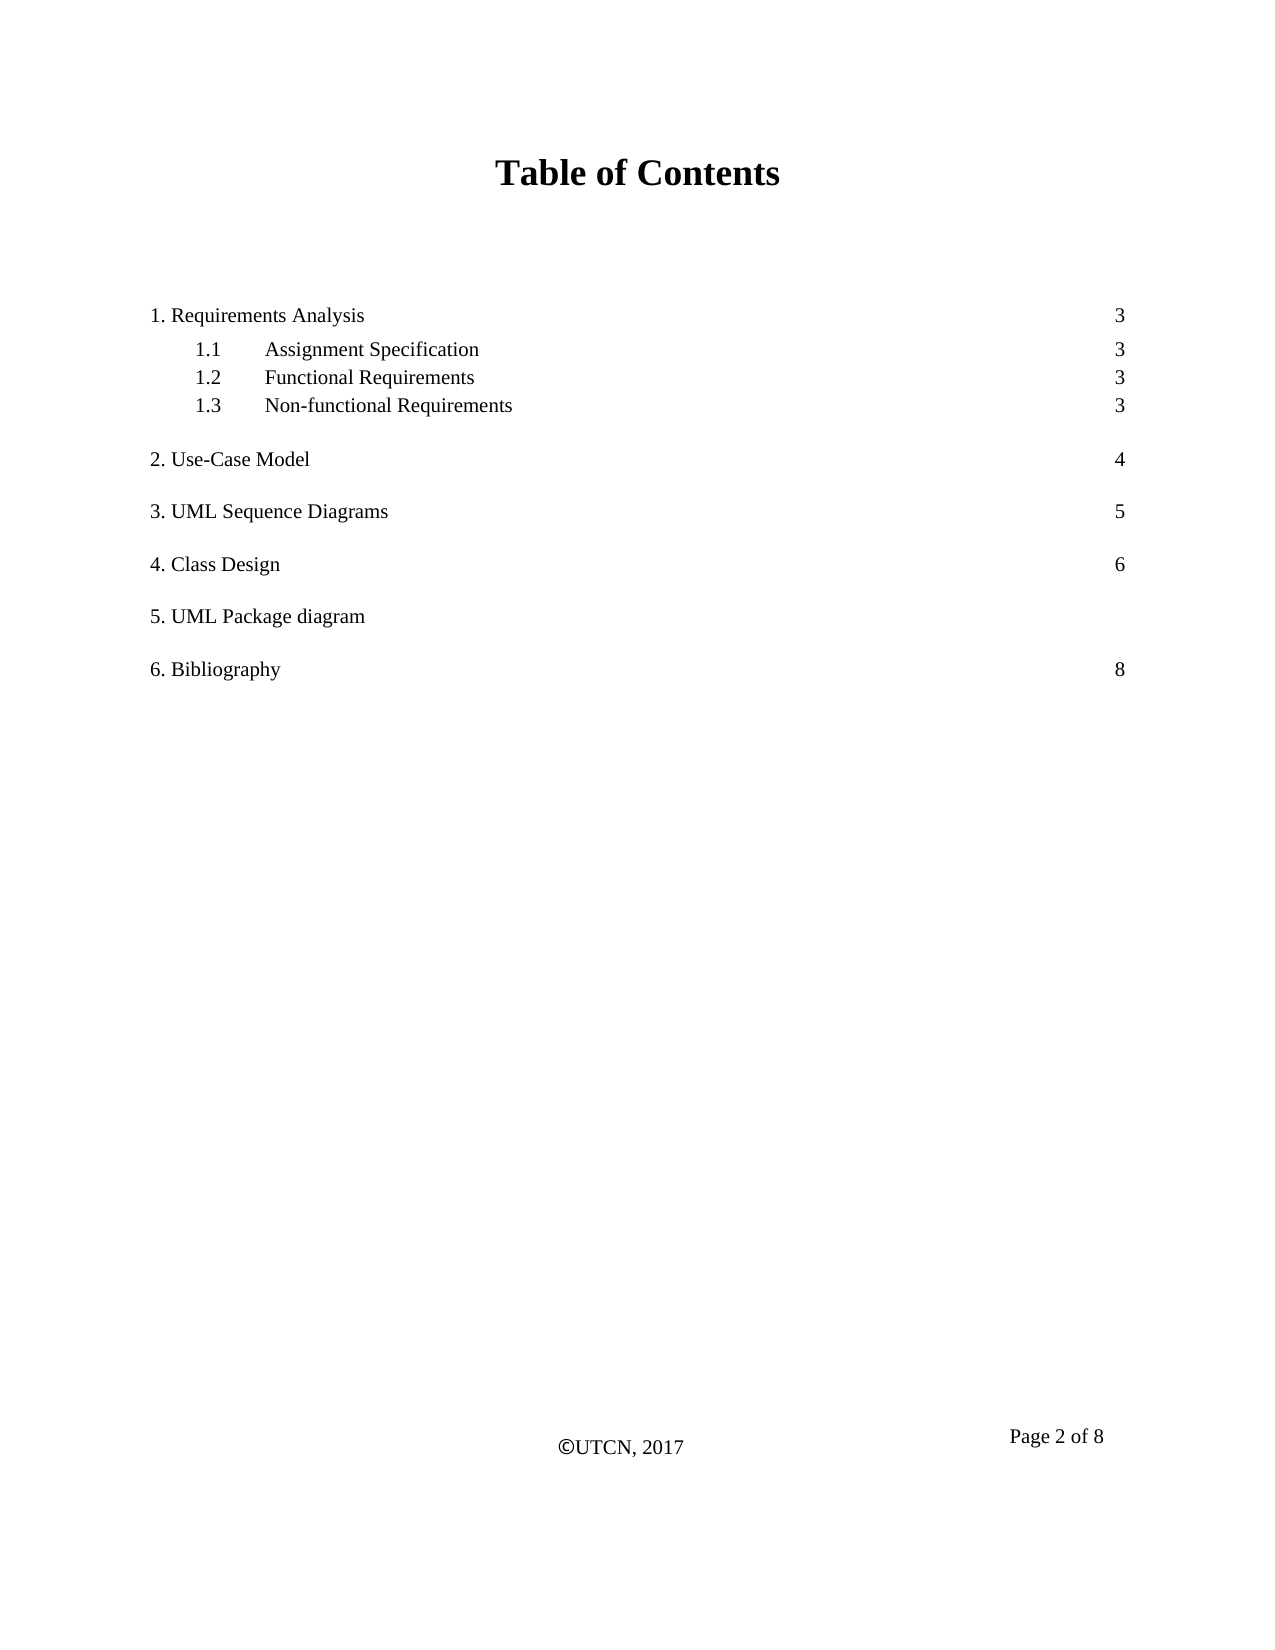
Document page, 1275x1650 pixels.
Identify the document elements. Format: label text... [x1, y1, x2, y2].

text 1.1 Assignment Specification 3 [195, 337, 1050, 361]
text 6. Bibliography 8 [150, 657, 1050, 681]
text 5. UML Package diagram [150, 604, 1050, 628]
text 2. Use-Case Model 4 [150, 446, 1050, 471]
title Table of Contents [150, 150, 1125, 193]
text 3. UML Sequence Diagrams 5 [150, 499, 1050, 523]
text 1.2 Functional Requirements 3 [195, 365, 1050, 389]
text 1. Requirements Analysis 3 [150, 303, 1050, 327]
text 1.3 Non-functional Requirements 3 [195, 393, 1050, 417]
text 4. Class Design 6 [150, 552, 1050, 576]
